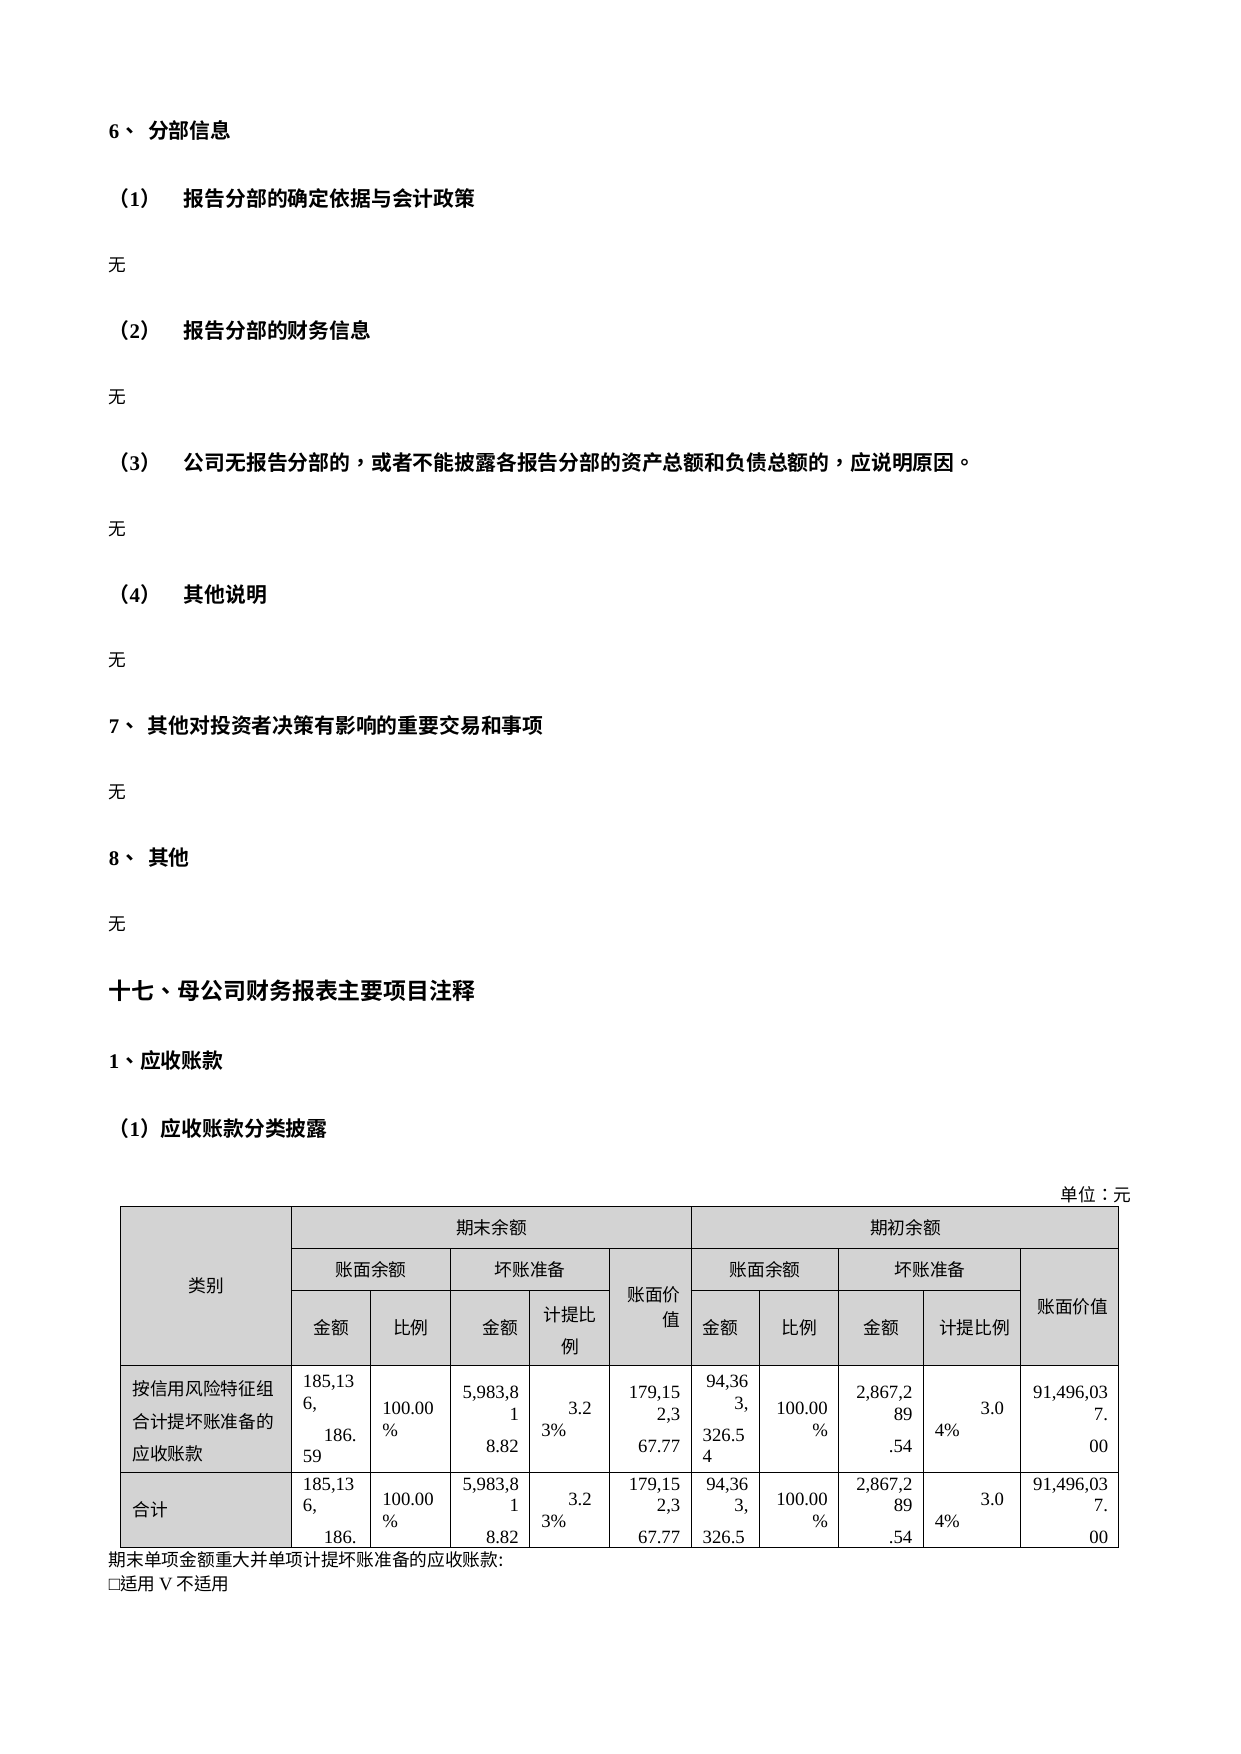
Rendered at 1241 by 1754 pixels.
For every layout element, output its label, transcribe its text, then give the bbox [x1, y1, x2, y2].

text 无 [108, 648, 1131, 672]
subtitle 十七、母公司财务报表主要项目注释 [108, 975, 1131, 1006]
text 无 [108, 516, 1131, 540]
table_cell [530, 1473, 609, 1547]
text 无 [108, 253, 1131, 277]
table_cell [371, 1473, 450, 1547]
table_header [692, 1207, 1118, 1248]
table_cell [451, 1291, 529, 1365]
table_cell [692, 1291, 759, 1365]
subtitle 1、应收账款 [108, 1046, 1131, 1074]
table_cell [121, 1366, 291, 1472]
text 无 [108, 911, 1131, 936]
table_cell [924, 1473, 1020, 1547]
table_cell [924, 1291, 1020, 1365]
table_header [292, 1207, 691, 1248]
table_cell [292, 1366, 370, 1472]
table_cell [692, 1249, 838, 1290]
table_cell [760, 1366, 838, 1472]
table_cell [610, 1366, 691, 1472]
text □适用V不适用 [108, 1572, 1131, 1596]
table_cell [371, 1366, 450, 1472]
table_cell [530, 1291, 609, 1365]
subtitle （2） 报告分部的财务信息 [108, 316, 1131, 345]
text 期末单项金额重大并单项计提坏账准备的应收账款: [108, 1548, 1131, 1572]
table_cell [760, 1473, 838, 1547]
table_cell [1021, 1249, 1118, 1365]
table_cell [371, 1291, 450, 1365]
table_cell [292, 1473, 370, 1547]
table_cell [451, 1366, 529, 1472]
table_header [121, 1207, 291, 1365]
subtitle 7、 其他对投资者决策有影响的重要交易和事项 [108, 712, 1131, 740]
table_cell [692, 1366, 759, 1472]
text 单位：元 [108, 1182, 1131, 1206]
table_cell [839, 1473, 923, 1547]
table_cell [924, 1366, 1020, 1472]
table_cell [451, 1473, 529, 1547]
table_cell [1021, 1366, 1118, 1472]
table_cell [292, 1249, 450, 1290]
subtitle 8、 其他 [108, 843, 1131, 872]
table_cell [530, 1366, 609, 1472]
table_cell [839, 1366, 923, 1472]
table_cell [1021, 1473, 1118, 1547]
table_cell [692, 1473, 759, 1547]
subtitle 6、 分部信息 [108, 117, 1131, 145]
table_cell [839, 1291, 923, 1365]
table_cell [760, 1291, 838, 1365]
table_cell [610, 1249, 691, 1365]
text 无 [108, 384, 1131, 408]
subtitle （3） 公司无报告分部的，或者不能披露各报告分部的资产总额和负债总额的，应说明原因。 [108, 448, 1131, 477]
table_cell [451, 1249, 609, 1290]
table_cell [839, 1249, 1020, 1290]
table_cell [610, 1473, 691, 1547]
text 无 [108, 780, 1131, 804]
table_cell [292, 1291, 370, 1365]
subtitle （4） 其他说明 [108, 580, 1131, 608]
subtitle （1） 报告分部的确定依据与会计政策 [108, 184, 1131, 213]
subtitle （1）应收账款分类披露 [108, 1114, 1131, 1142]
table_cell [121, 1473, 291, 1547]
